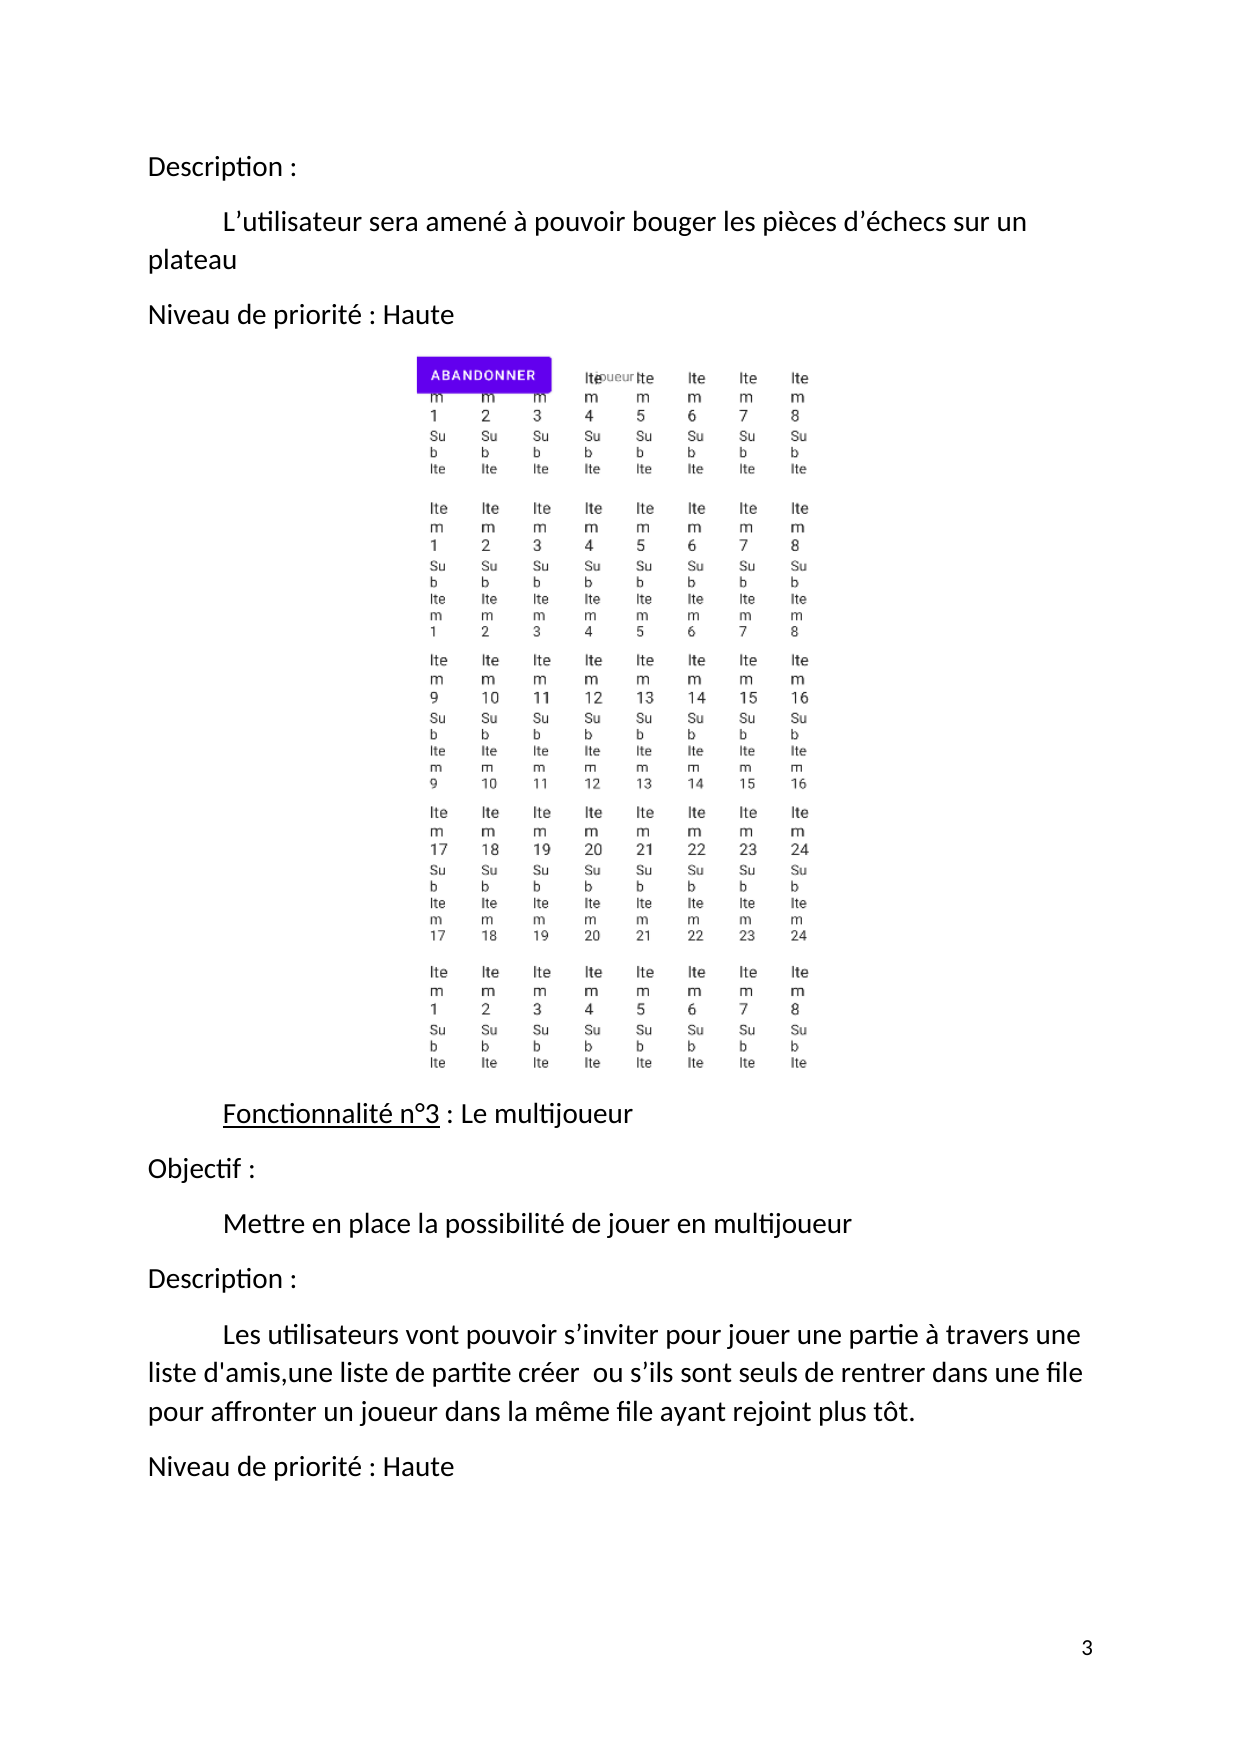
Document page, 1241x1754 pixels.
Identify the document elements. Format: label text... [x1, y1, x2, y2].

text Description : [148, 1261, 1093, 1296]
text Fonctionnalité n°3 : Le multijoueur [148, 1095, 1093, 1131]
text Niveau de priorité : Haute [148, 1448, 1093, 1483]
text L’utilisateur sera amené à pouvoir bouger les pièces d’échecs sur un plateau [148, 203, 1093, 277]
picture [416, 351, 824, 1077]
text Description : [148, 148, 1093, 183]
text Niveau de priorité : Haute [148, 296, 1093, 332]
text Les utilisateurs vont pouvoir s’inviter pour jouer une partie à travers une liste d'amis,une liste de partite créer ou s’ils sont seuls de rentrer dans une file pour affronter un joueur dans la même file ayant rejoint plus tôt. [148, 1316, 1093, 1428]
text Mettre en place la possibilité de jouer en multijoueur [148, 1206, 1093, 1241]
text Objectif : [148, 1150, 1093, 1186]
